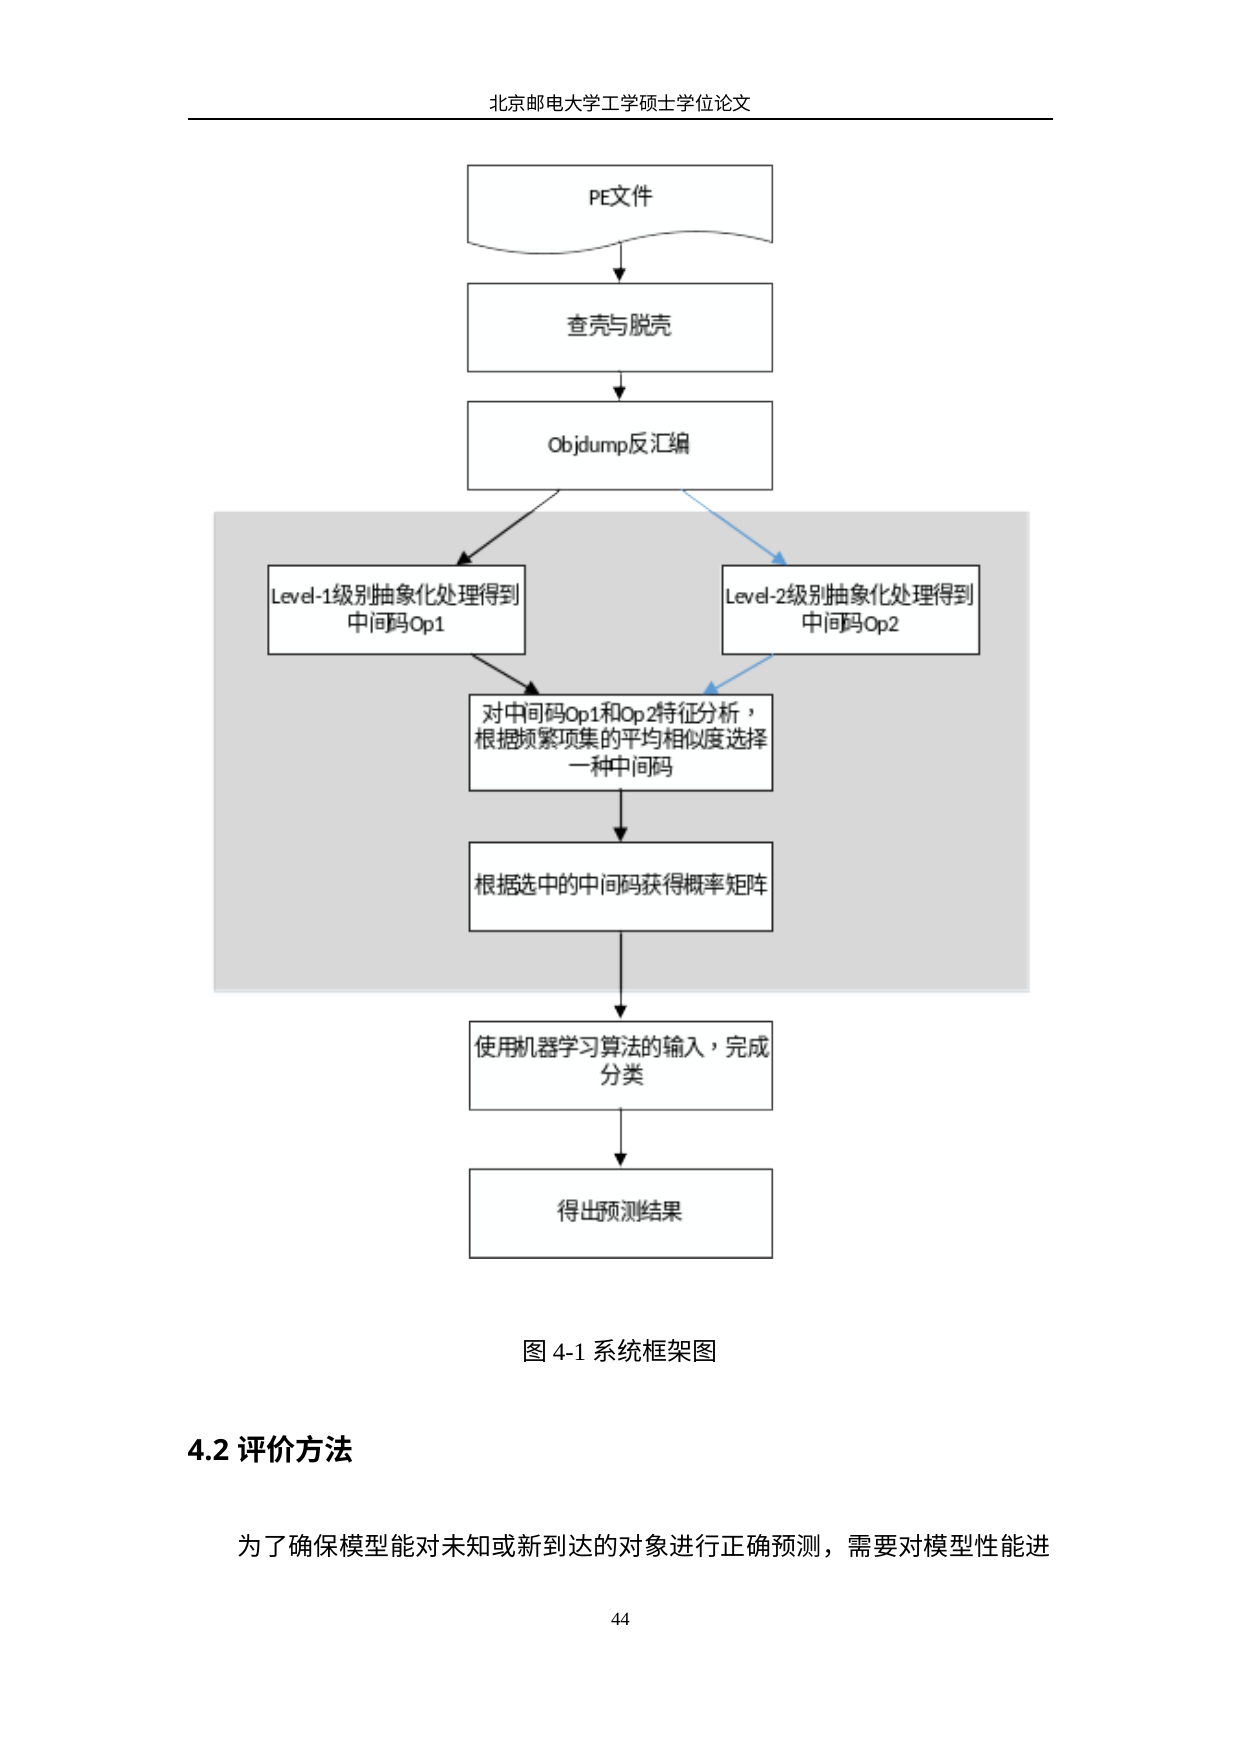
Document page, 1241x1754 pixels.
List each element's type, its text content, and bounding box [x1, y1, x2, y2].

text 为了确保模型能对未知或新到达的对象进行正确预测，需要对模型性能进行评估，避免模型可能存在过拟合问题。 [187, 1512, 1053, 1577]
text 图4-1 系统框架图 [187, 1317, 1053, 1382]
text 4.2 评价方法 [187, 1415, 1053, 1480]
